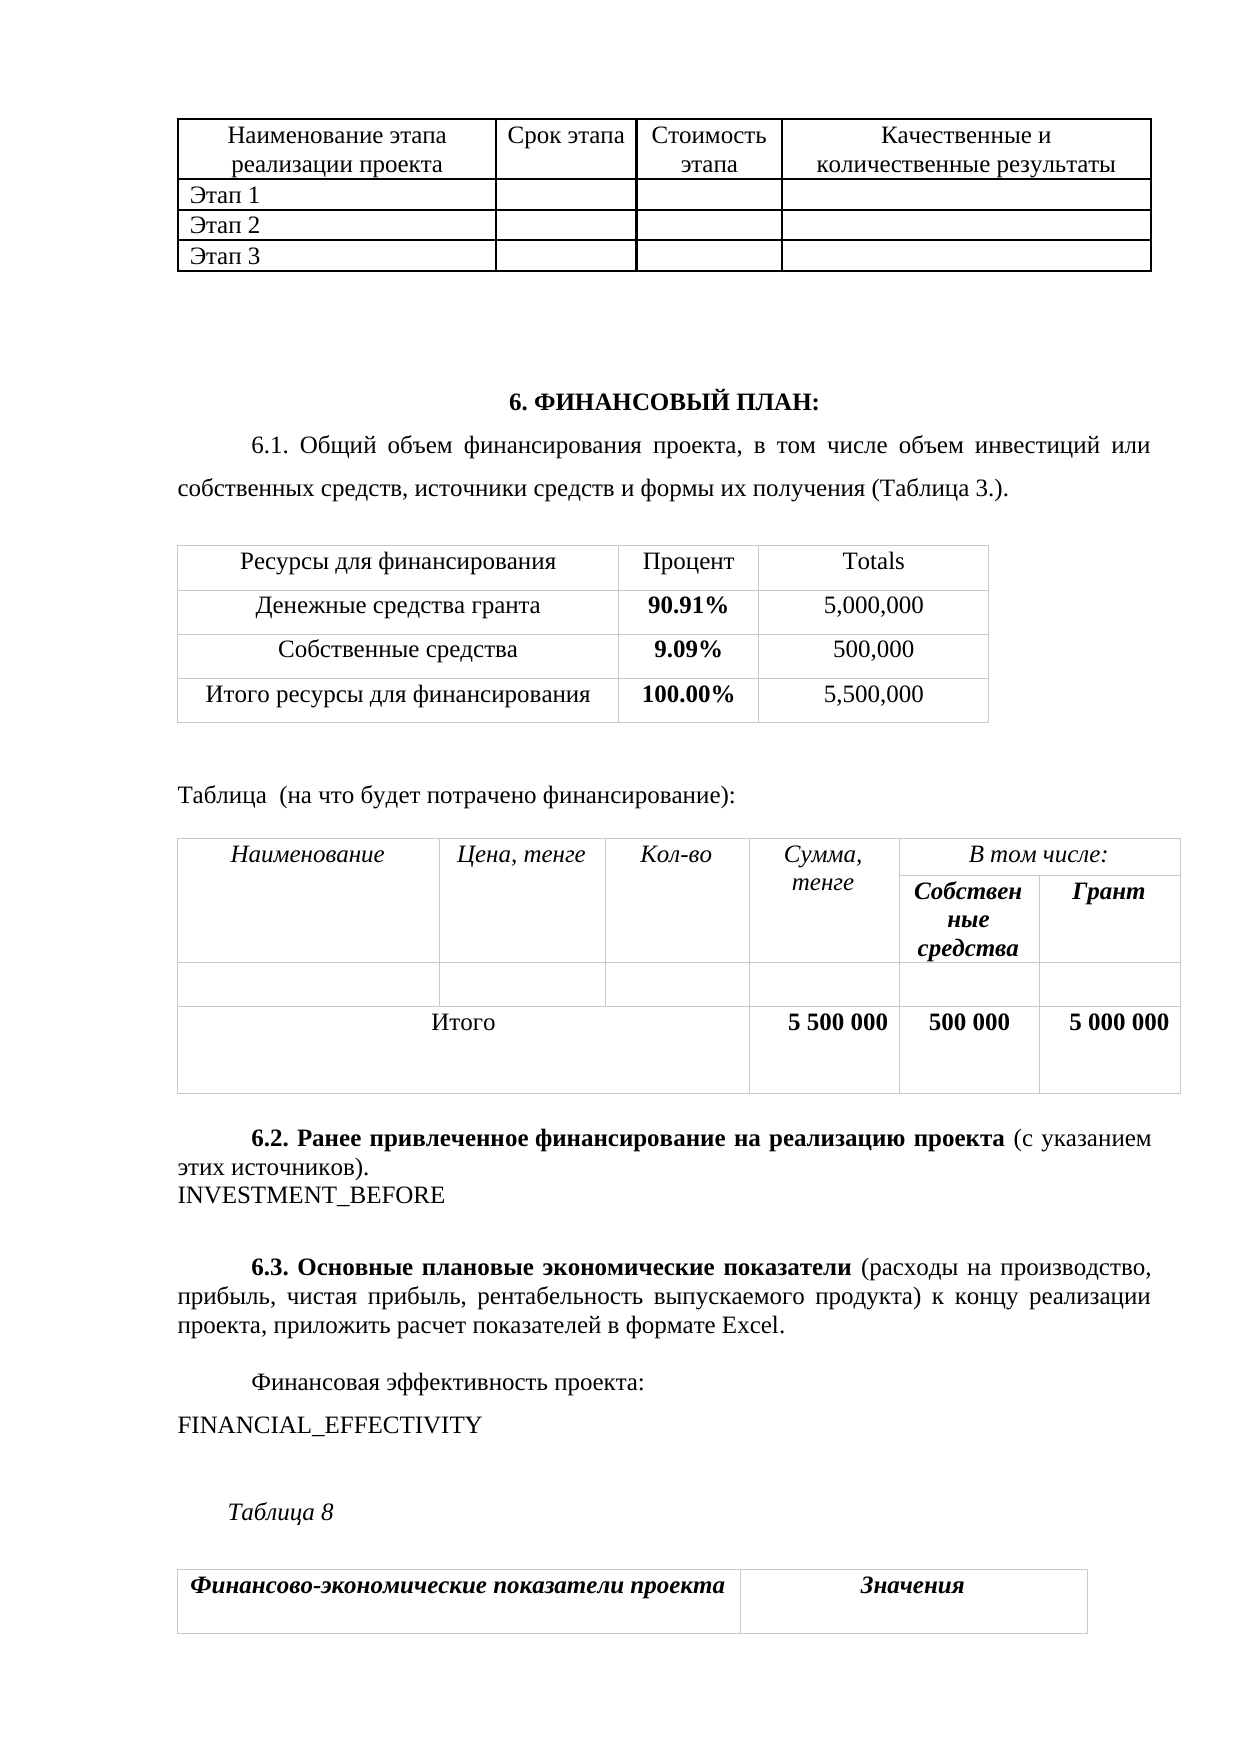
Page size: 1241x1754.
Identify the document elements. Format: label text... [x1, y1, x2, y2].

table_cell [638, 180, 781, 208]
text 6.1. Общий объем финансирования проекта, в том числе объем инвестиций или собственных средств, источники средств и формы их получения (Таблица 3.). [177, 430, 1152, 502]
table_cell Собственные средства [900, 876, 1039, 962]
table_cell [497, 180, 635, 208]
table_header Цена, тенге [440, 839, 605, 962]
table_cell [1040, 963, 1180, 1006]
table_header Totals [759, 546, 988, 589]
table_header В том числе: [900, 839, 1180, 875]
table_cell 100.00% [619, 679, 758, 722]
table_cell [783, 241, 1150, 270]
table_header Качественные и количественные результаты [783, 120, 1150, 178]
table_cell 90.91% [619, 591, 758, 633]
text INVESTMENT_BEFORE [177, 1181, 1152, 1209]
text Таблица (на что будет потрачено финансирование): [177, 780, 1152, 809]
table_header Кол-во [606, 839, 749, 962]
text Финансовая эффективность проекта: [177, 1367, 1152, 1396]
table_cell Этап 2 [179, 211, 495, 239]
table_cell Итого ресурсы для финансирования [178, 679, 618, 722]
table_cell [638, 241, 781, 270]
table_cell [497, 211, 635, 239]
table_header Сумма, тенге [750, 839, 899, 962]
table_cell 5 500 000 [750, 1007, 899, 1093]
table_cell 9.09% [619, 635, 758, 678]
text FINANCIAL_EFFECTIVITY [177, 1411, 1152, 1439]
table_header Стоимость этапа [638, 120, 781, 178]
table_cell [783, 180, 1150, 208]
table_cell 5,000,000 [759, 591, 988, 633]
text Таблица 8 [177, 1497, 1152, 1526]
table_cell [178, 963, 439, 1006]
text 6.2. Ранее привлеченное финансирование на реализацию проекта (с указанием этих источников). [177, 1123, 1152, 1181]
table_cell [750, 963, 899, 1006]
table_header Значения [741, 1570, 1087, 1633]
table_cell Собственные средства [178, 635, 618, 678]
table_cell Этап 3 [179, 241, 495, 270]
table_cell 5,500,000 [759, 679, 988, 722]
table_header Финансово-экономические показатели проекта [178, 1570, 740, 1633]
table_cell [900, 963, 1039, 1006]
table_cell [638, 211, 781, 239]
table_cell Итого [178, 1007, 749, 1093]
table_header Наименование этапа реализации проекта [179, 120, 495, 178]
table_header Ресурсы для финансирования [178, 546, 618, 589]
table_cell [606, 963, 749, 1006]
table_cell [783, 211, 1150, 239]
table_cell Этап 1 [179, 180, 495, 208]
table_header Срок этапа [497, 120, 635, 178]
table_cell Грант [1040, 876, 1180, 962]
table_cell 500 000 [900, 1007, 1039, 1093]
table_cell [440, 963, 605, 1006]
table_cell [497, 241, 635, 270]
table_cell 5 000 000 [1040, 1007, 1180, 1093]
text 6. ФИНАНСОВЫЙ ПЛАН: [177, 387, 1152, 416]
table_cell 500,000 [759, 635, 988, 678]
text 6.3. Основные плановые экономические показатели (расходы на производство, прибыль, чистая прибыль, рентабельность выпускаемого продукта) к концу реализации проекта, приложить расчет показателей в формате Excel. [177, 1252, 1152, 1339]
table_header Наименование [178, 839, 439, 962]
table_cell Денежные средства гранта [178, 591, 618, 633]
table_header Процент [619, 546, 758, 589]
